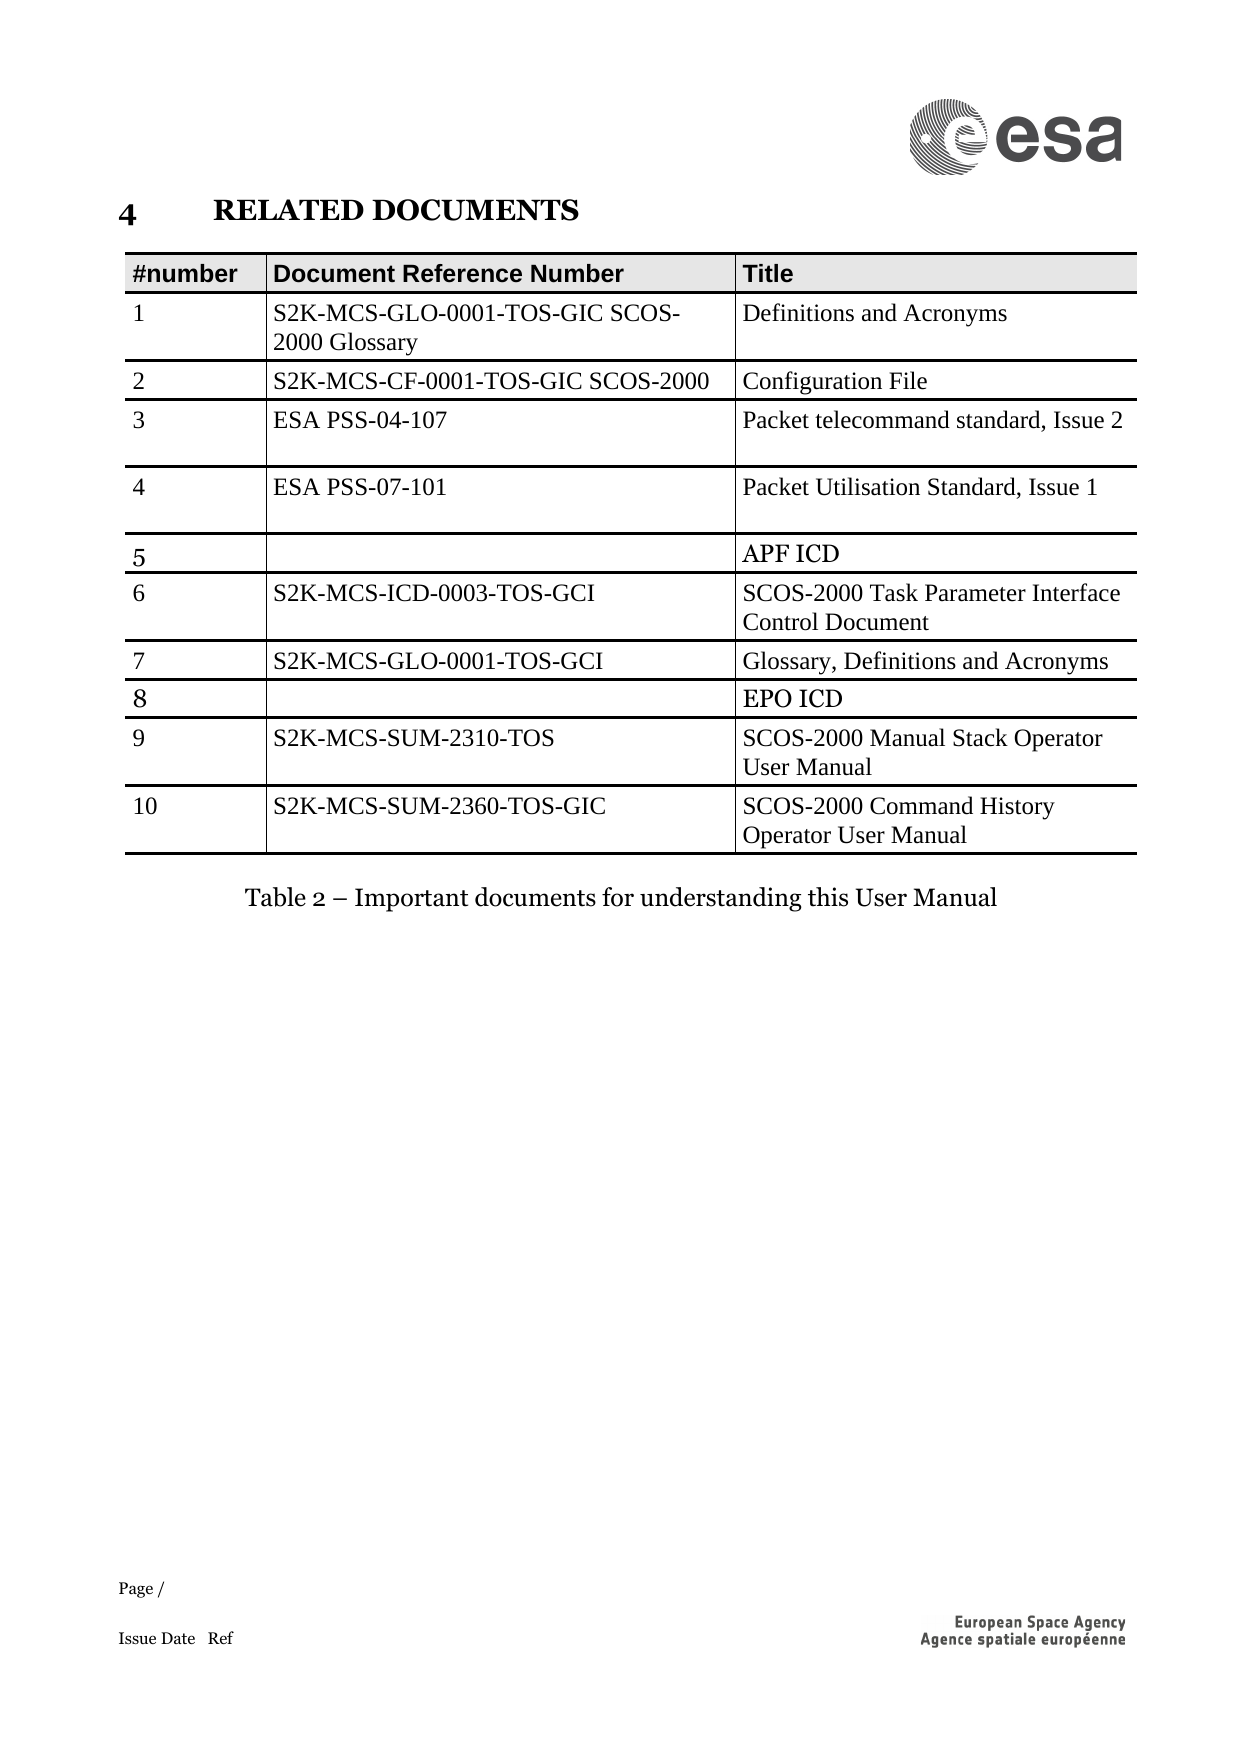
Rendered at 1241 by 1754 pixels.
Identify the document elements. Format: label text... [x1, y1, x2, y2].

table_cell 5 [125, 535, 266, 571]
table_cell SCOS-2000 Task Parameter Interface Control Document [736, 574, 1137, 639]
text Table 2 – Important documents for understanding this User Manual [118, 883, 1125, 912]
picture [920, 1615, 1125, 1648]
table_cell S2K-MCS-SUM-2310-TOS [267, 719, 735, 784]
table_cell S2K-MCS-ICD-0003-TOS-GCI [267, 574, 735, 639]
table_cell S2K-MCS-GLO-0001-TOS-GCI [267, 642, 735, 678]
table_header #number [125, 255, 266, 291]
table_cell [267, 535, 735, 571]
table_cell S2K-MCS-GLO-0001-TOS-GIC SCOS-2000 Glossary [267, 294, 735, 358]
table_cell SCOS-2000 Command History Operator User Manual [736, 787, 1137, 852]
table_header Title [736, 255, 1137, 291]
picture [908, 99, 1122, 175]
table_cell Configuration File [736, 362, 1137, 397]
table_cell Glossary, Definitions and Acronyms [736, 642, 1137, 678]
table_cell Packet Utilisation Standard, Issue 1 [736, 468, 1137, 532]
table_cell Definitions and Acronyms [736, 294, 1137, 358]
table_cell S2K-MCS-CF-0001-TOS-GIC SCOS-2000 [267, 362, 735, 397]
table_cell 3 [125, 401, 266, 465]
table_cell Packet telecommand standard, Issue 2 [736, 401, 1137, 465]
table_header Document Reference Number [267, 255, 735, 291]
table_cell 9 [125, 719, 266, 784]
subtitle Related documents [118, 194, 1125, 227]
table_cell APF ICD [736, 535, 1137, 571]
table_cell 10 [125, 787, 266, 852]
table_cell 7 [125, 642, 266, 678]
table_cell 4 [125, 468, 266, 532]
table_cell [267, 681, 735, 716]
table_cell S2K-MCS-SUM-2360-TOS-GIC [267, 787, 735, 852]
table_cell ESA PSS-04-107 [267, 401, 735, 465]
table_cell 6 [125, 574, 266, 639]
table_cell ESA PSS-07-101 [267, 468, 735, 532]
table_cell 8 [125, 681, 266, 716]
table_cell EPO ICD [736, 681, 1137, 716]
table_cell 2 [125, 362, 266, 397]
table_cell 1 [125, 294, 266, 358]
table_cell SCOS-2000 Manual Stack Operator User Manual [736, 719, 1137, 784]
